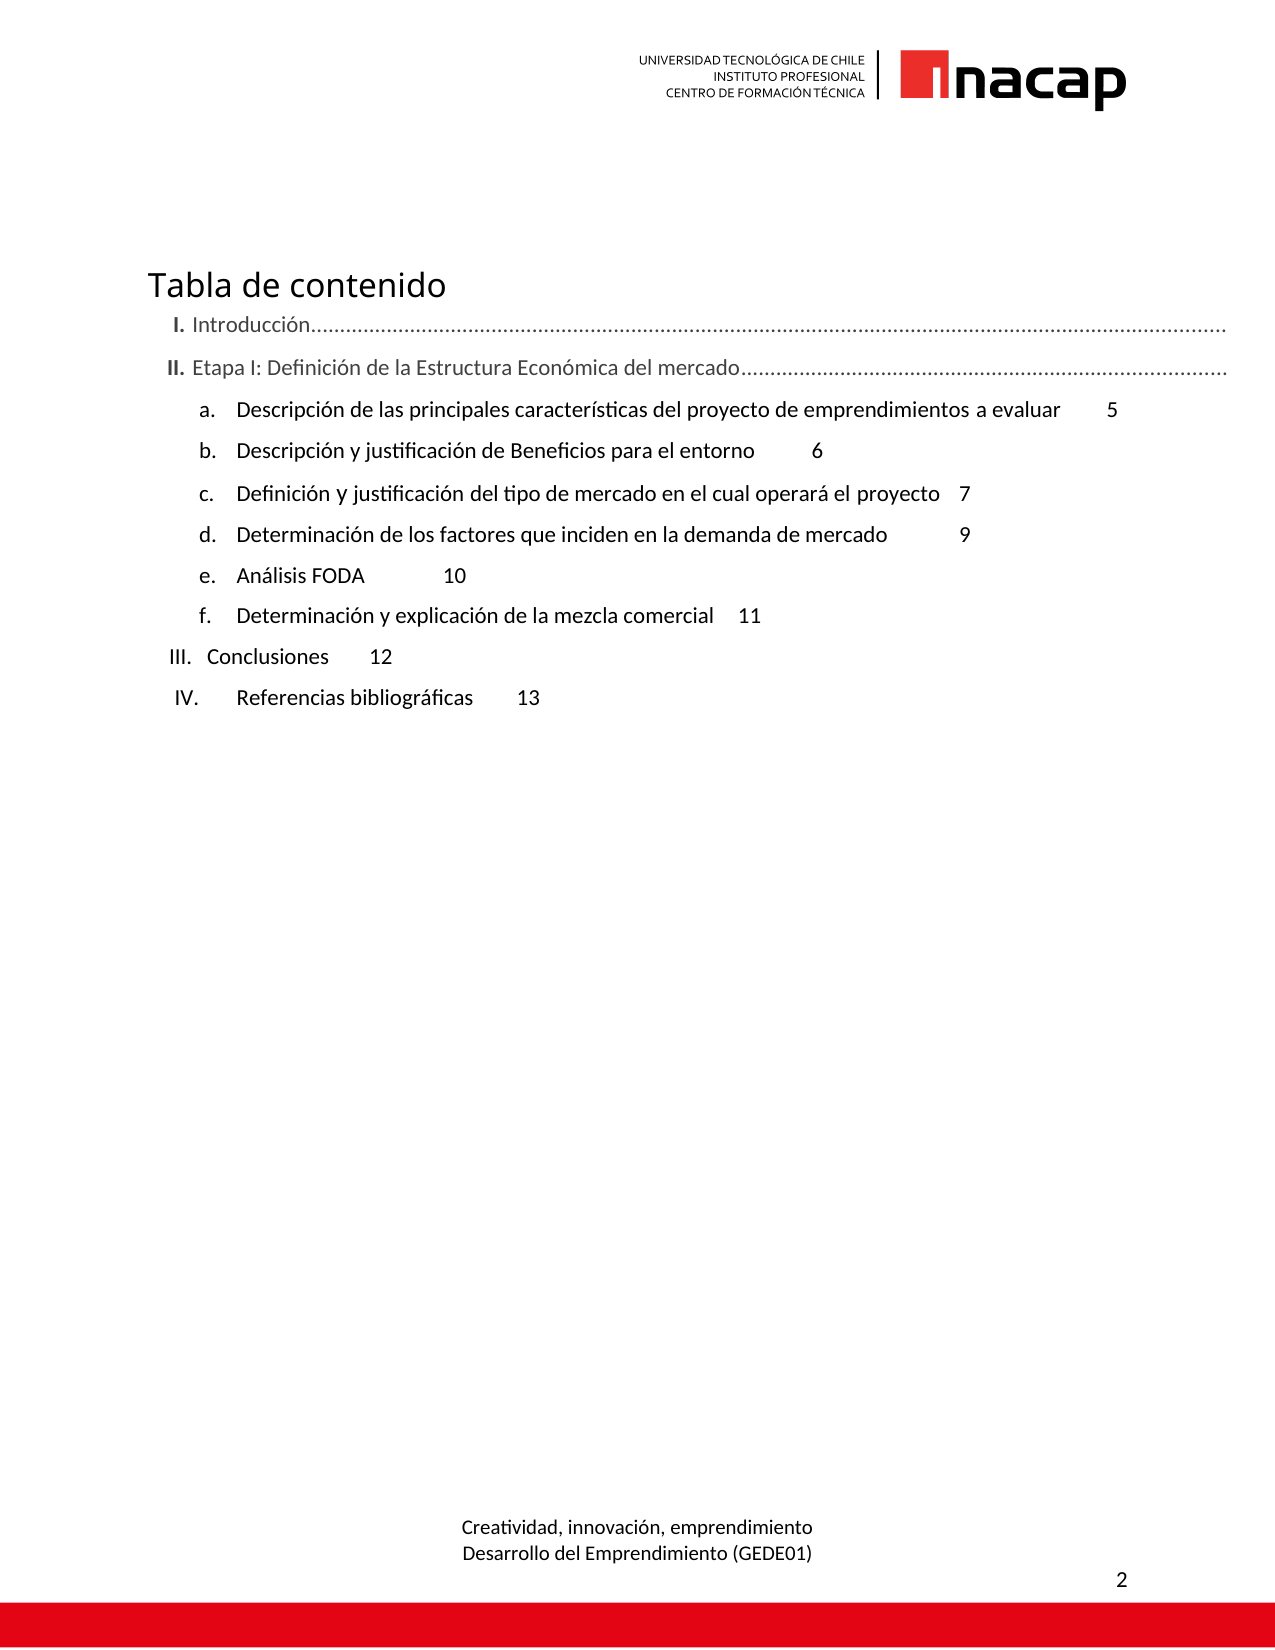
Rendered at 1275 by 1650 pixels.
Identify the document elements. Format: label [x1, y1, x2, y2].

picture [636, 46, 1128, 112]
